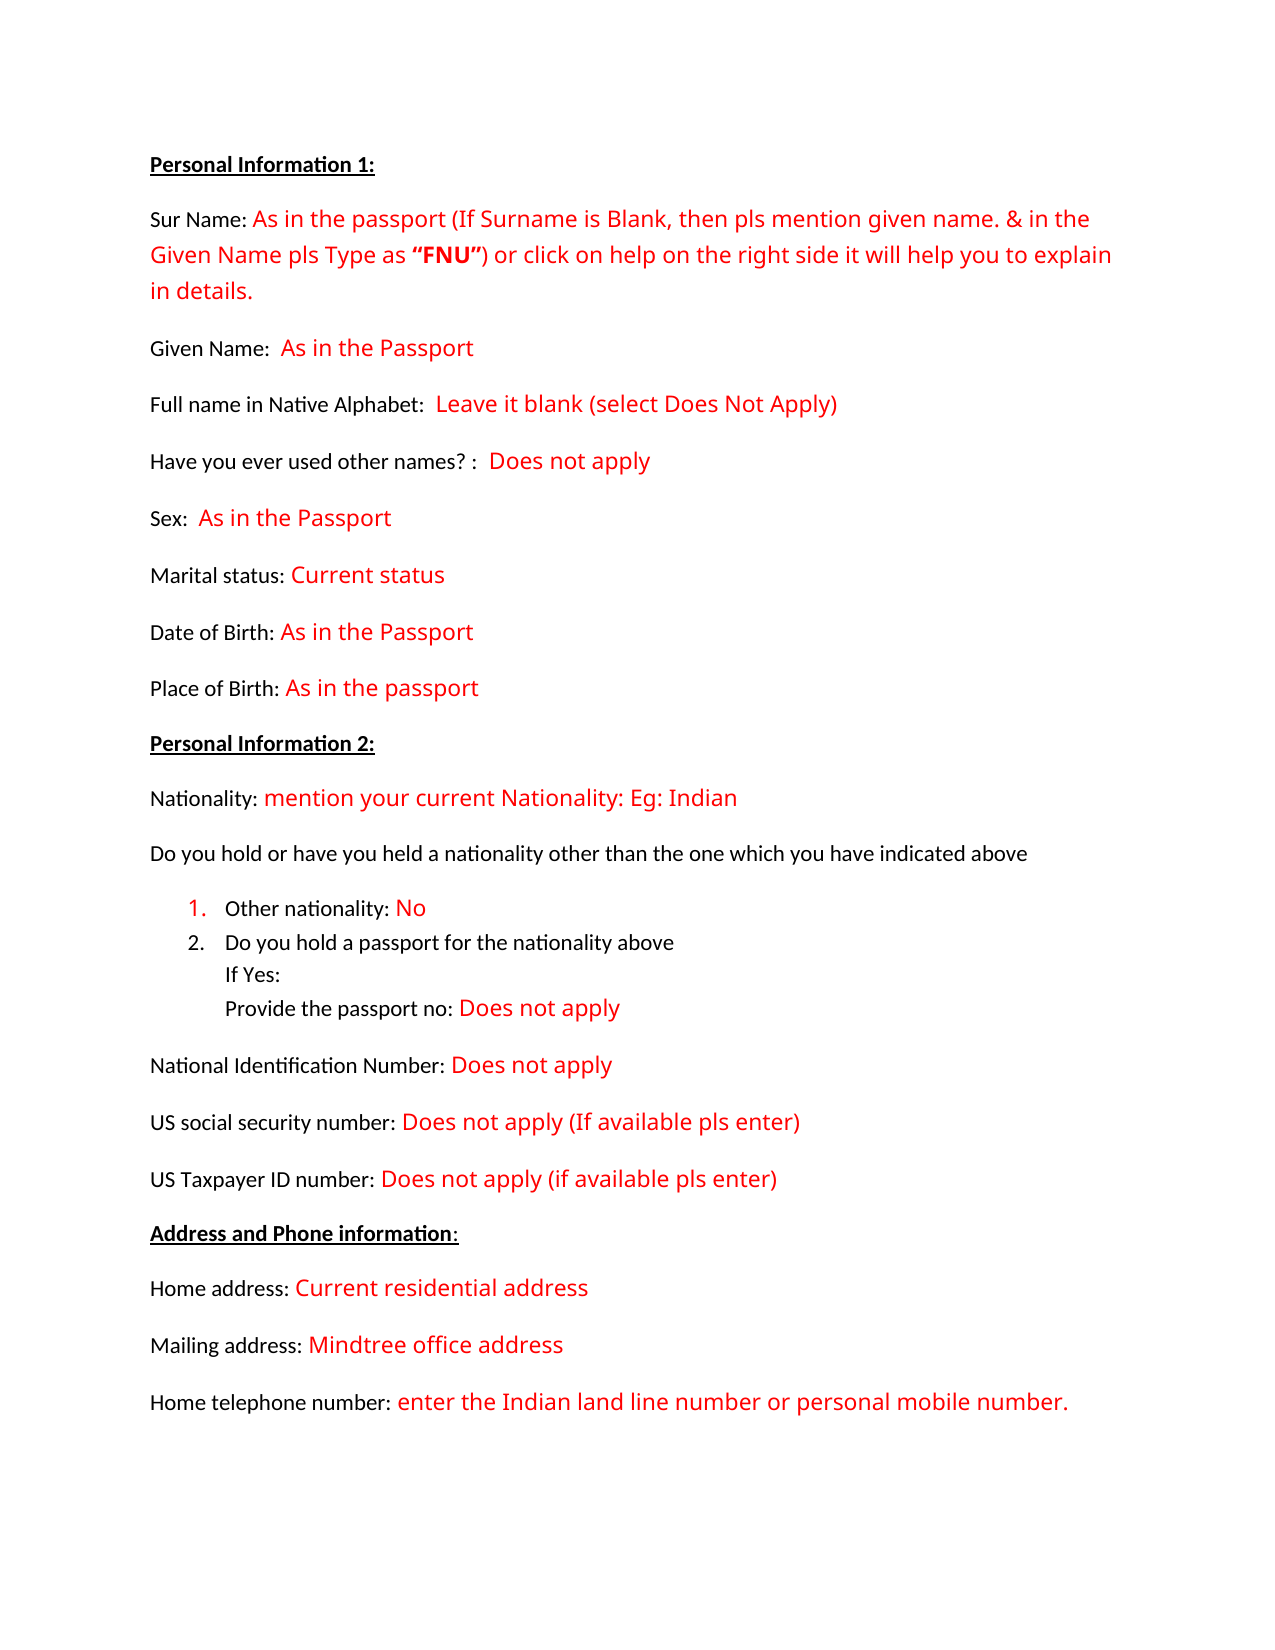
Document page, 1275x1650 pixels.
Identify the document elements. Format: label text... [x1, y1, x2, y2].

text Place of Birth: As in the passport [150, 672, 1125, 703]
text Sur Name: As in the passport (If Surname is Blank, then pls mention given name. & in the Given Name pls Type as “FNU”) or click on help on the right side it will help you to explain in details. [150, 203, 1125, 306]
text Do you hold or have you held a nationality other than the one which you have indicated above [150, 839, 1125, 867]
text Have you ever used other names? : Does not apply [150, 445, 1125, 476]
list Provide the passport no: Does not apply [225, 992, 1125, 1023]
list Other nationality: No [187, 892, 1125, 923]
text Personal Information 2: [150, 729, 1125, 757]
text US Taxpayer ID number: Does not apply (if available pls enter) [150, 1162, 1125, 1194]
text Address and Phone information: [150, 1219, 1125, 1247]
text Given Name: As in the Passport [150, 332, 1125, 363]
text Marital status: Current status [150, 559, 1125, 590]
text Home telephone number: enter the Indian land line number or personal mobile number. [150, 1386, 1125, 1417]
list If Yes: [225, 960, 1125, 988]
text Mailing address: Mindtree office address [150, 1329, 1125, 1360]
text Personal Information 1: [150, 150, 1125, 178]
text Date of Birth: As in the Passport [150, 616, 1125, 647]
text Home address: Current residential address [150, 1272, 1125, 1303]
text Nationality: mention your current Nationality: Eg: Indian [150, 782, 1125, 813]
text Sex: As in the Passport [150, 502, 1125, 533]
text Full name in Native Alphabet: Leave it blank (select Does Not Apply) [150, 388, 1125, 420]
list Do you hold a passport for the nationality above [187, 928, 1125, 956]
text US social security number: Does not apply (If available pls enter) [150, 1106, 1125, 1137]
text National Identification Number: Does not apply [150, 1049, 1125, 1080]
